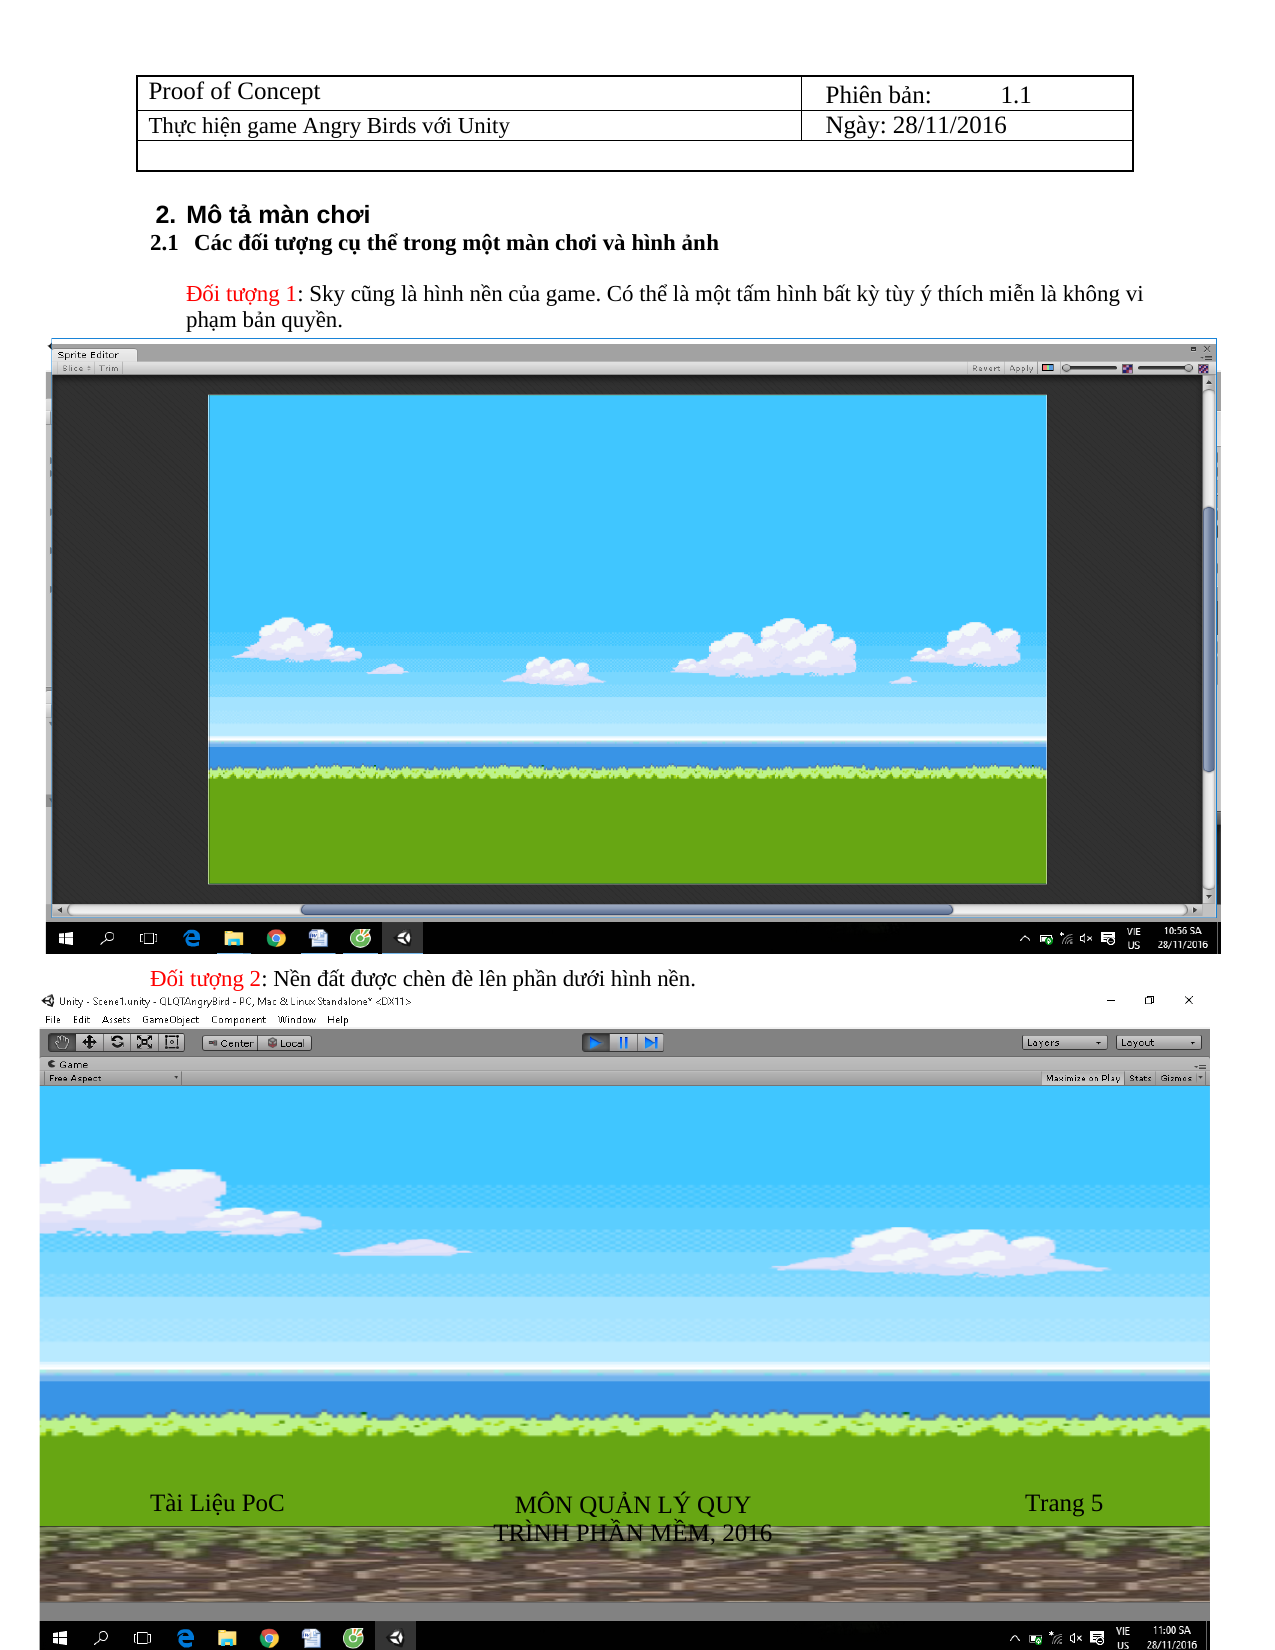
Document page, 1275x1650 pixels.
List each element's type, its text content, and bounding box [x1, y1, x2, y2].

list Các đối tượng cụ thể trong một màn chơi và hình ảnh [150, 229, 1148, 255]
picture [45, 337, 1221, 954]
text Đối tượng 2: Nền đất được chèn đè lên phần dưới hình nền. [150, 965, 1148, 991]
table_header Proof of Concept [138, 77, 801, 109]
list Đối tượng 1: Sky cũng là hình nền của game. Có thể là một tấm hình bất kỳ tùy ý thích miễn là không vi phạm bản quyền. [186, 280, 1148, 333]
table_header Phiên bản: 1.1 [802, 77, 1132, 109]
subtitle Mô tả màn chơi [155, 200, 1148, 229]
table_cell [138, 141, 1132, 170]
table_cell Ngày: 28/11/2016 [802, 111, 1132, 140]
table_cell Thực hiện game Angry Birds với Unity [138, 111, 801, 140]
picture [39, 991, 1210, 1650]
